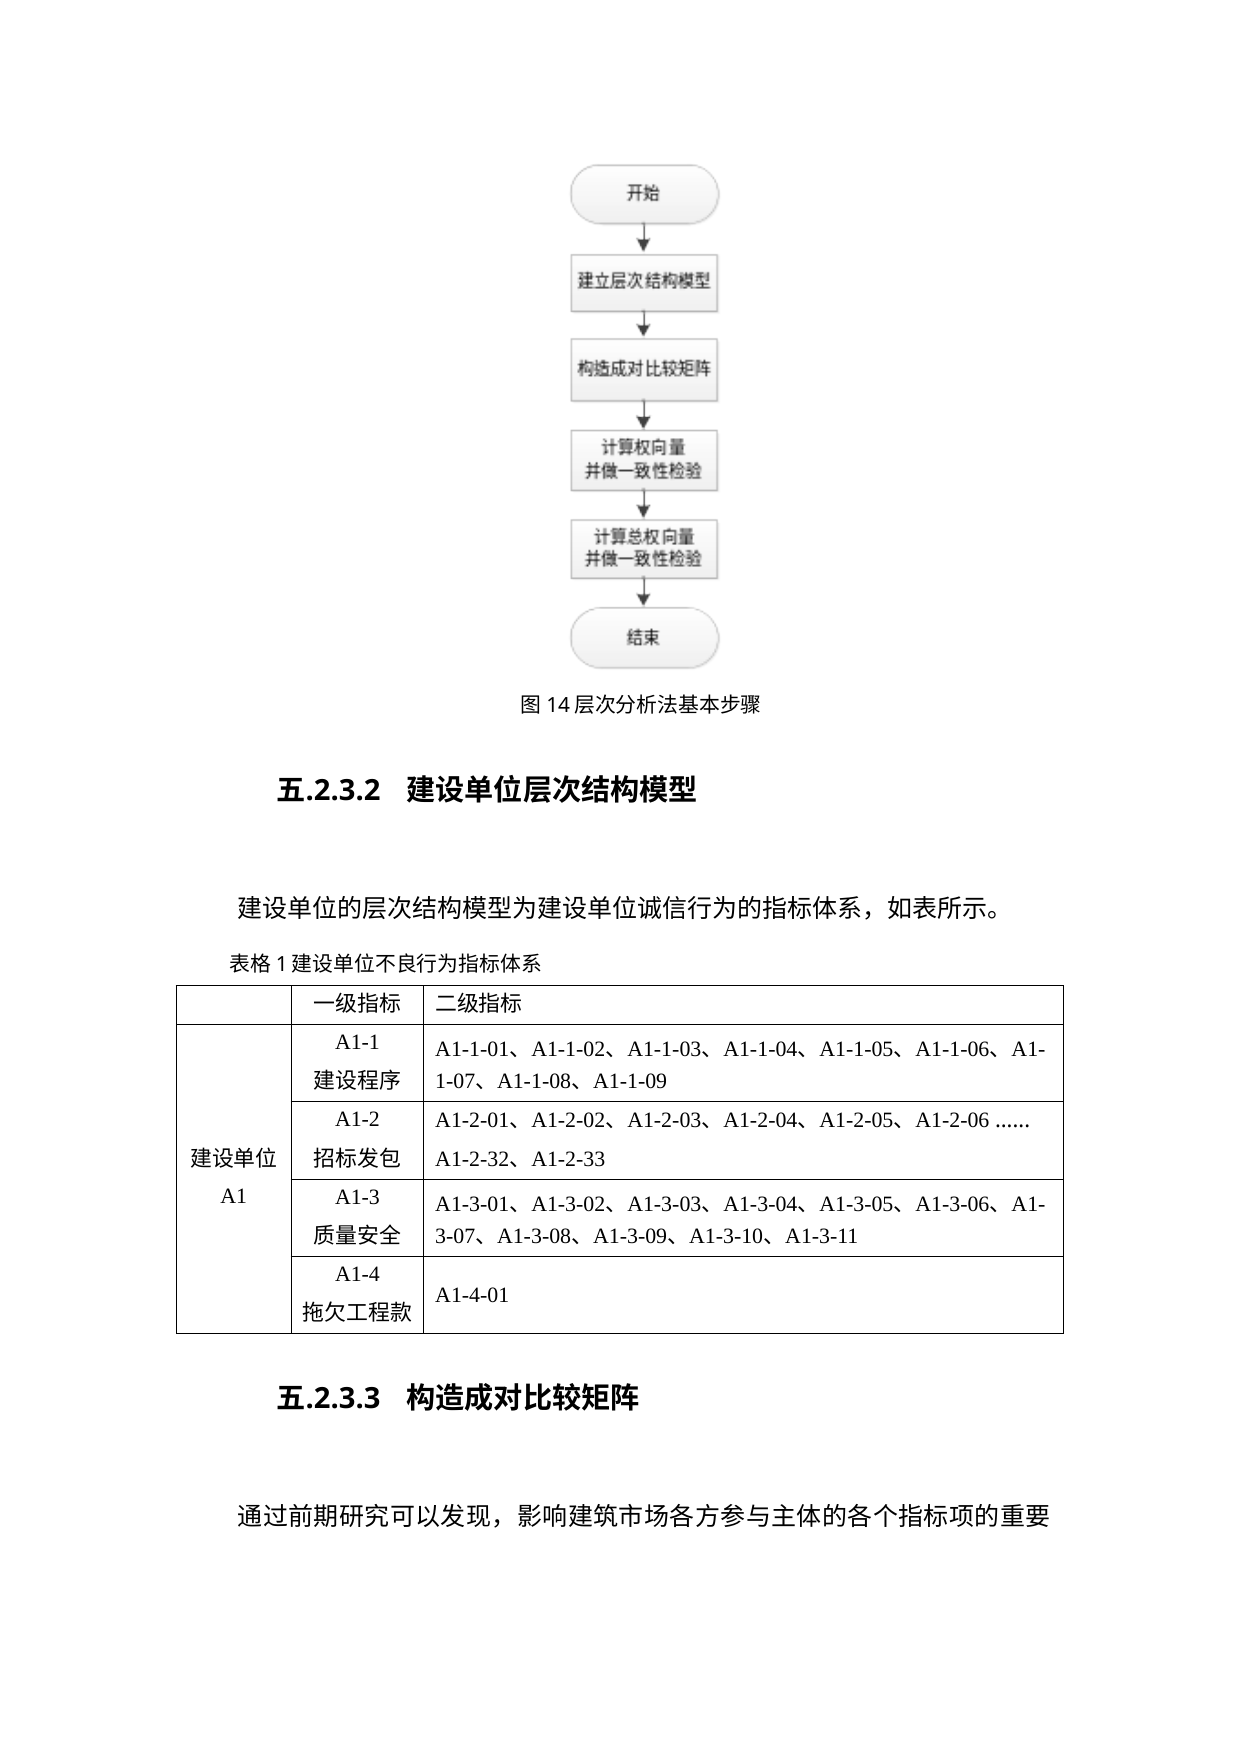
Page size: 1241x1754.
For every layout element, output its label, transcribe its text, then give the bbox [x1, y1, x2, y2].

table_cell A1-1-01、A1-1-02、A1-1-03、A1-1-04、A1-1-05、A1-1-06、A1-1-07、A1-1-08、A1-1-09 [424, 1025, 1063, 1101]
table_cell A1-2-01、A1-2-02、A1-2-03、A1-2-04、A1-2-05、A1-2-06 ...... A1-2-32、A1-2-33 [424, 1102, 1063, 1179]
subtitle 构造成对比较矩阵 [276, 1363, 1053, 1428]
table_cell A1-4-01 [424, 1257, 1063, 1333]
subtitle 建设单位层次结构模型 [276, 755, 1053, 820]
table_cell A1-3-01、A1-3-02、A1-3-03、A1-3-04、A1-3-05、A1-3-06、A1-3-07、A1-3-08、A1-3-09、A1-3-10、A1-3-11 [424, 1180, 1063, 1256]
table_cell A1-1 建设程序 [292, 1025, 423, 1101]
table_header [177, 986, 291, 1024]
text 图 14层次分析法基本步骤 [187, 688, 1053, 720]
table_cell 建设单位 A1 [177, 1025, 291, 1333]
table_cell A1-3 质量安全 [292, 1180, 423, 1256]
table_header 一级指标 [292, 986, 423, 1024]
table_cell A1-4 拖欠工程款 [292, 1257, 423, 1333]
text 建设单位的层次结构模型为建设单位诚信行为的指标体系，如表所示。 [187, 874, 1053, 939]
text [187, 1482, 1053, 1547]
table_header 二级指标 [424, 986, 1063, 1024]
table_cell A1-2 招标发包 [292, 1102, 423, 1179]
